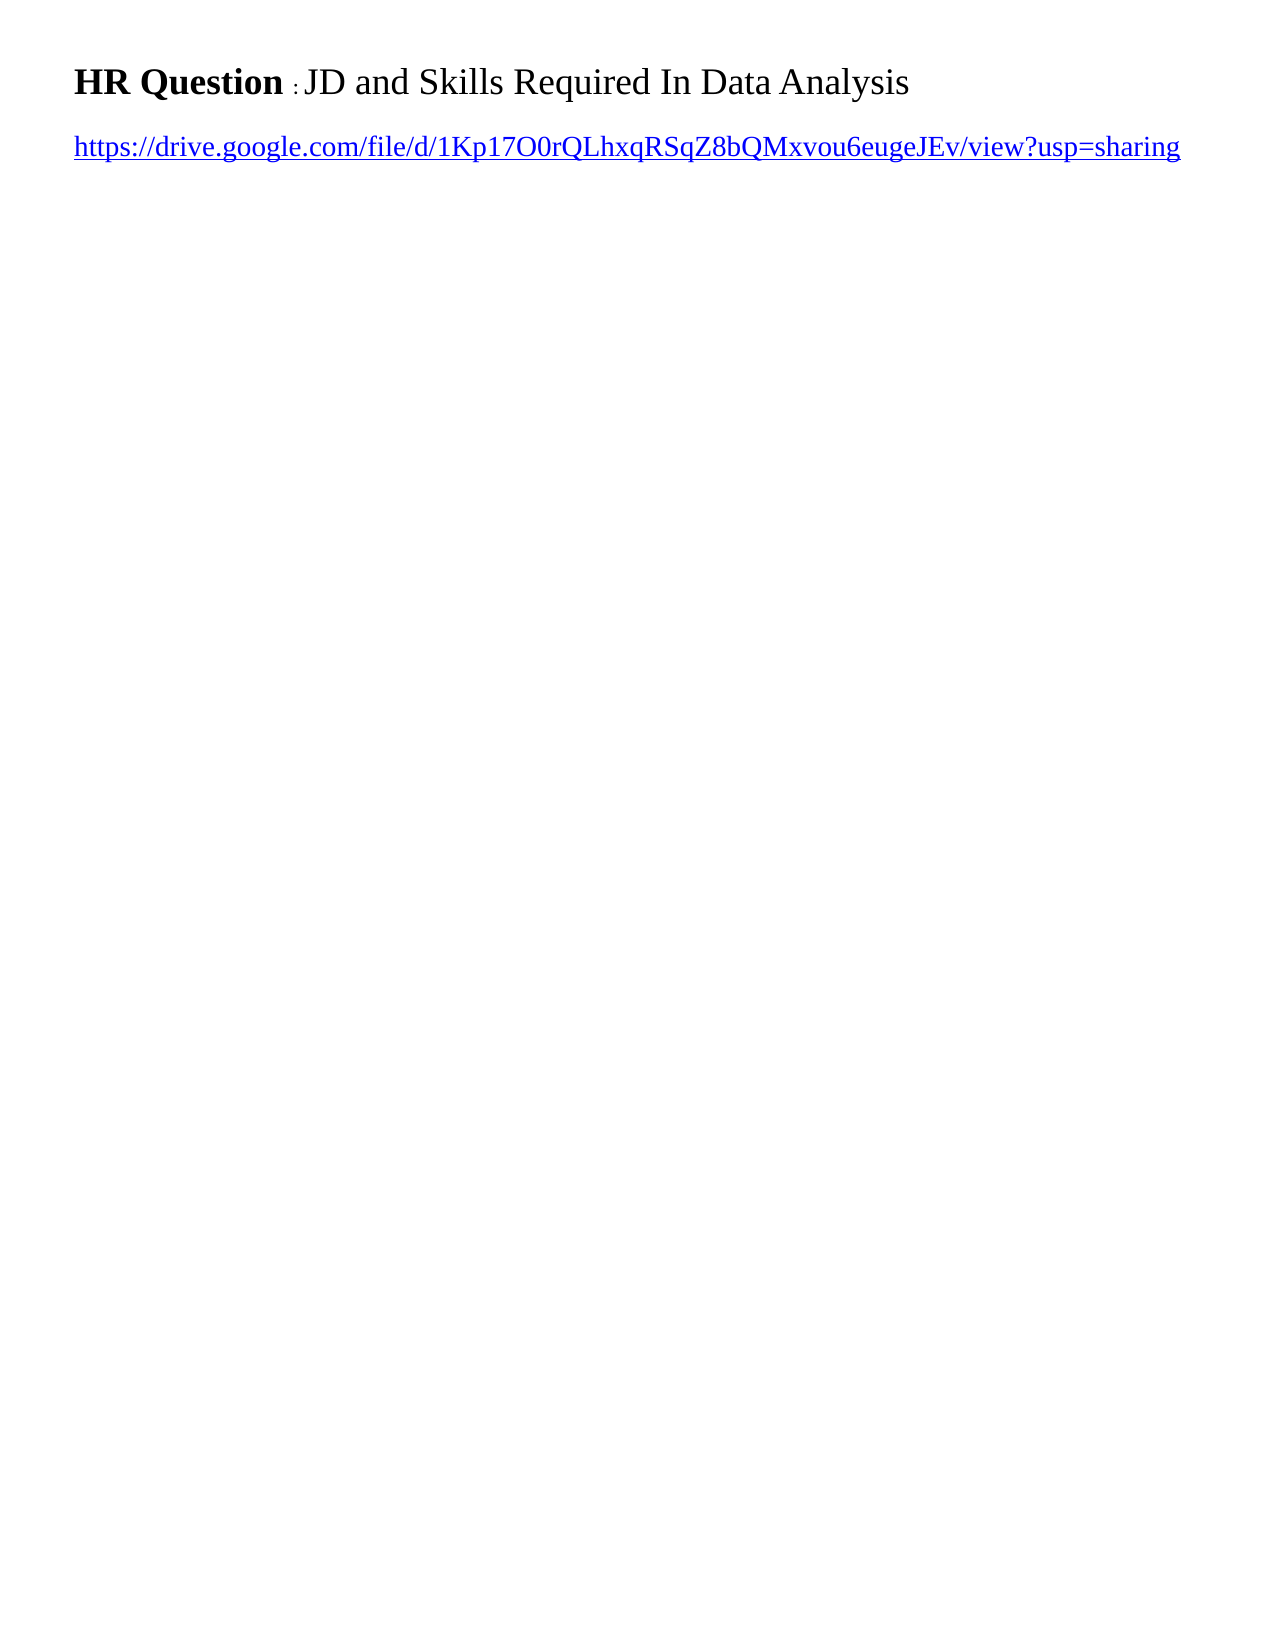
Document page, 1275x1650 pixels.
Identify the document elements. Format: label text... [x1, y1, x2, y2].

text HR Question : JD and Skills Required In Data Analysis [74, 59, 1216, 102]
text https://drive.google.com/file/d/1Kp17O0rQLhxqRSqZ8bQMxvou6eugeJEv/view?usp=sharing [74, 129, 1216, 163]
